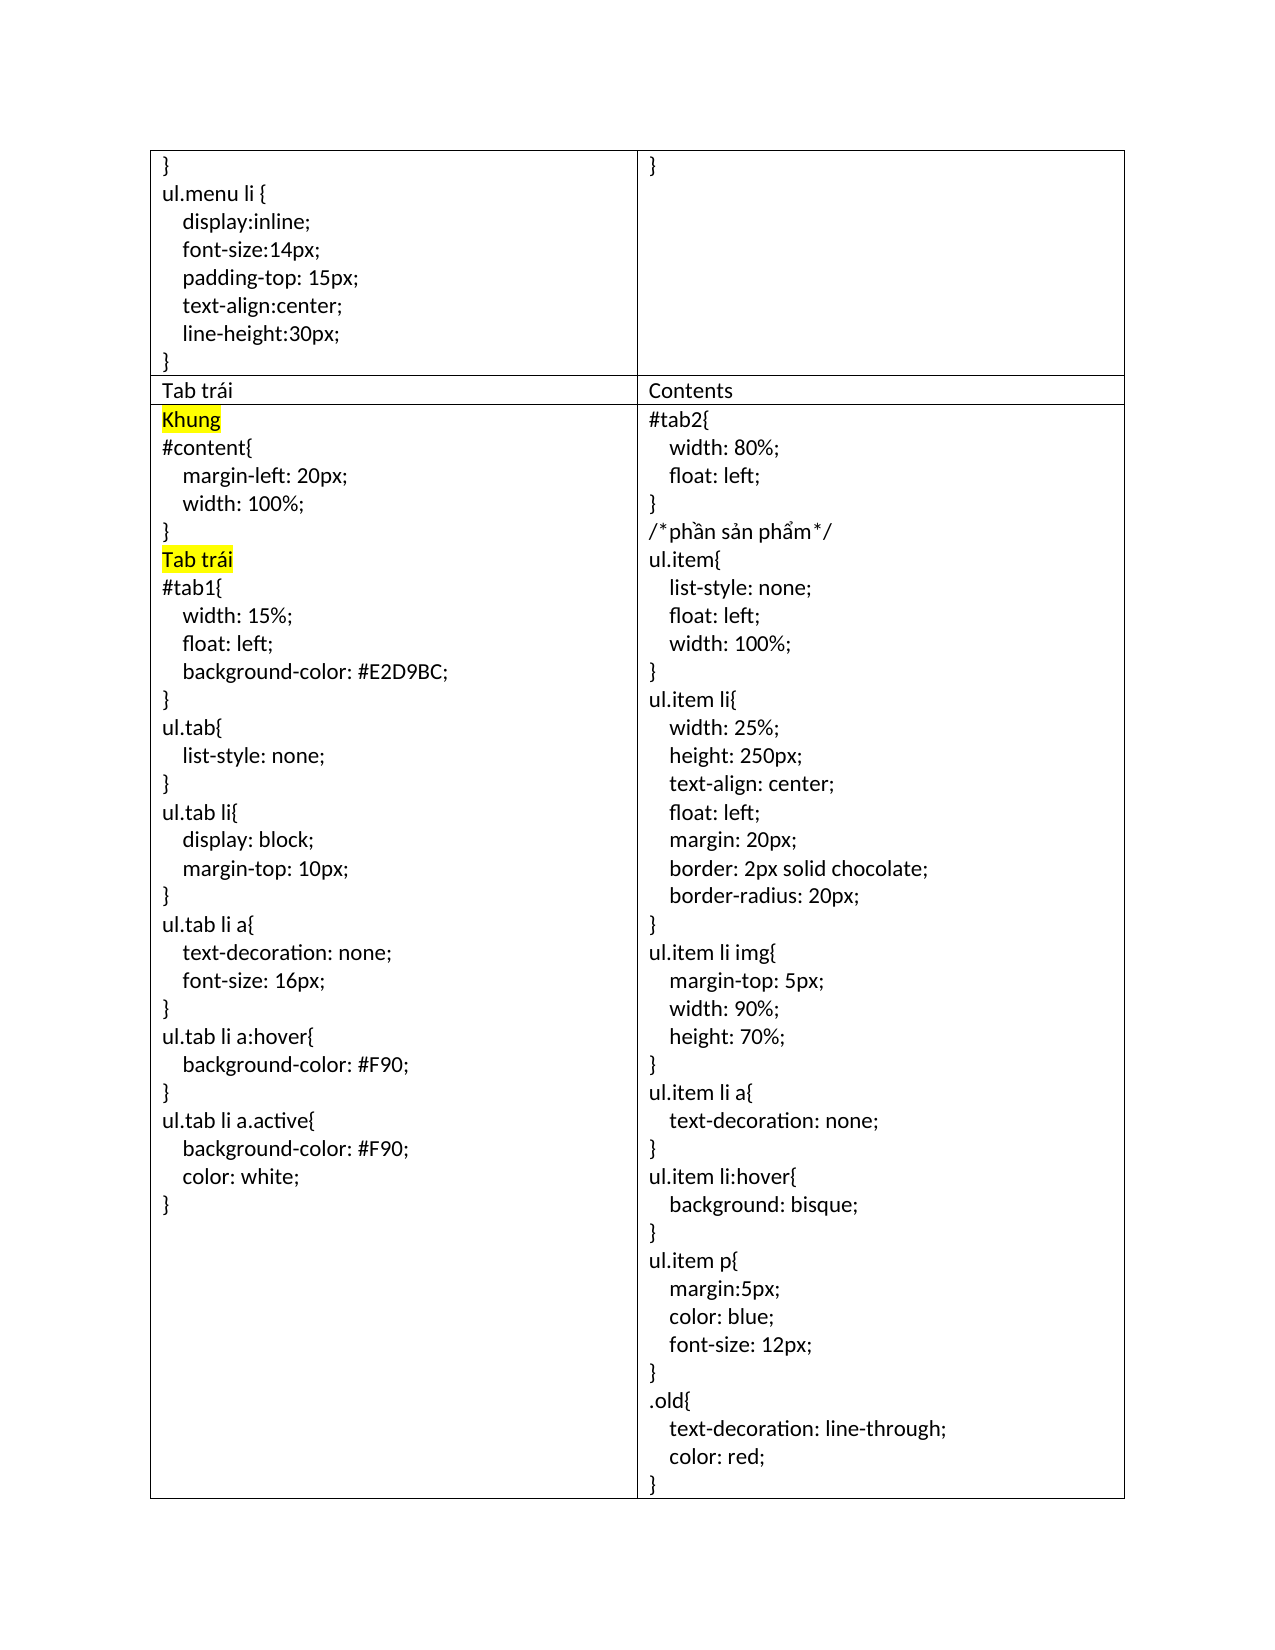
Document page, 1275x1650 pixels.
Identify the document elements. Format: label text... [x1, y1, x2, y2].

table_cell Khung #content{ margin-left: 20px; width: 100%; } Tab trái #tab1{ width: 15%; float: left; background-color: #E2D9BC; } ul.tab{ list-style: none; } ul.tab li{ display: block; margin-top: 10px; } ul.tab li a{ text-decoration: none; font-size: 16px; } ul.tab li a:hover{ background-color: #F90; } ul.tab li a.active{ background-color: #F90; color: white; } [151, 405, 637, 1498]
table_cell Contents [638, 376, 1124, 404]
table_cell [151, 151, 637, 375]
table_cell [638, 151, 1124, 375]
table_cell Tab trái [151, 376, 637, 404]
table_cell #tab2{ width: 80%; float: left; } /*phần sản phẩm*/ ul.item{ list-style: none; float: left; width: 100%; } ul.item li{ width: 25%; height: 250px; text-align: center; float: left; margin: 20px; border: 2px solid chocolate; border-radius: 20px; } ul.item li img{ margin-top: 5px; width: 90%; height: 70%; } ul.item li a{ text-decoration: none; } ul.item li:hover{ background: bisque; } ul.item p{ margin:5px; color: blue; font-size: 12px; } .old{ text-decoration: line-through; color: red; } [638, 405, 1124, 1498]
